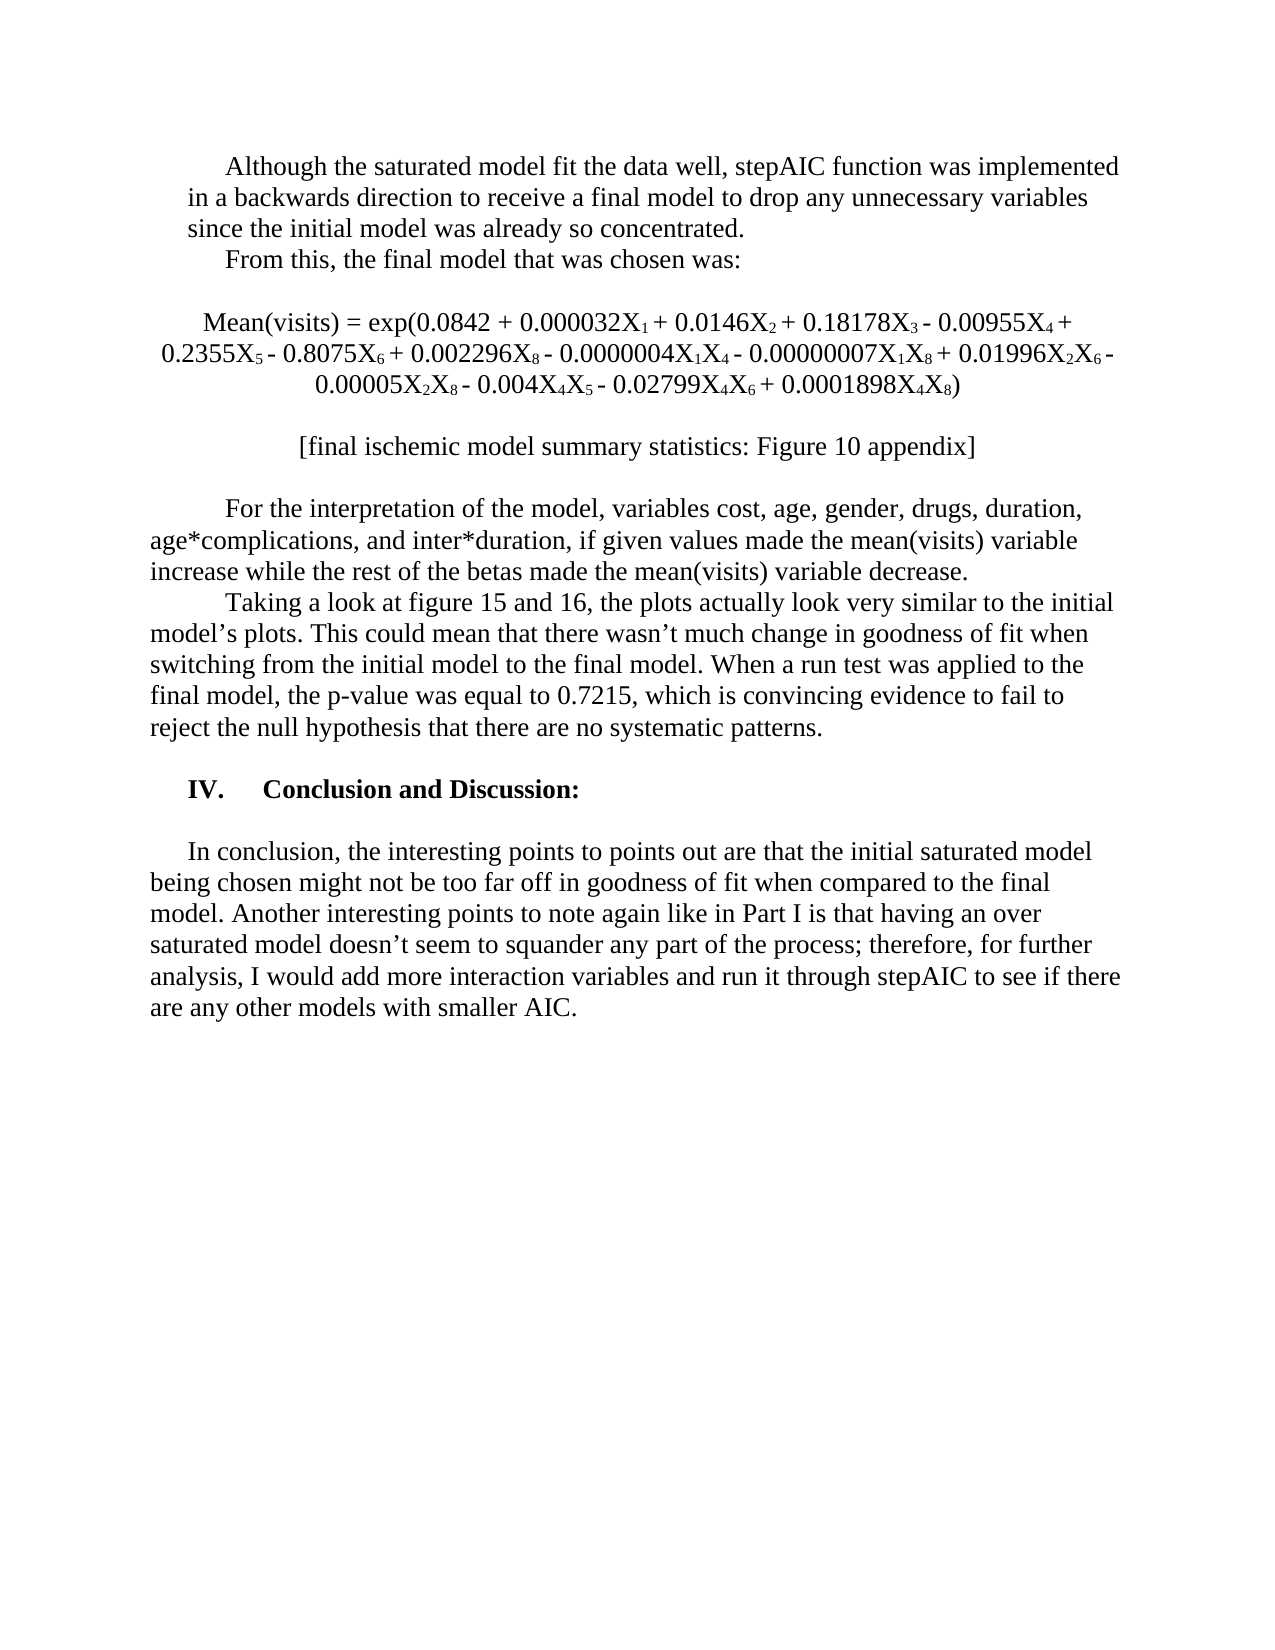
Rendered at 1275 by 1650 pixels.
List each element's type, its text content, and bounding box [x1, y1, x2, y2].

text Taking a look at figure 15 and 16, the plots actually look very similar to the initial model’s plots. This could mean that there wasn’t much change in goodness of fit when switching from the initial model to the final model. When a run test was applied to the final model, the p-value was equal to 0.7215, which is convincing evidence to fail to reject the null hypothesis that there are no systematic patterns. [150, 586, 1125, 742]
text In conclusion, the interesting points to points out are that the initial saturated model being chosen might not be too far off in goodness of fit when compared to the final model. Another interesting points to note again like in Part I is that having an over saturated model doesn’t seem to squander any part of the process; therefore, for further analysis, I would add more interaction variables and run it through stepAIC to see if there are any other models with smaller AIC. [150, 835, 1125, 1022]
text For the interpretation of the model, variables cost, age, gender, drugs, duration, age*complications, and inter*duration, if given values made the mean(visits) variable increase while the rest of the betas made the mean(visits) variable decrease. [150, 493, 1125, 586]
text [final ischemic model summary statistics: Figure 10 appendix] [150, 430, 1125, 461]
list Conclusion and Discussion: [187, 773, 1125, 804]
text From this, the final model that was chosen was: [187, 243, 1125, 274]
text Mean(visits) = exp(0.0842 + 0.000032X1 + 0.0146X2 + 0.18178X3 - 0.00955X4 + 0.2355X5 - 0.8075X6 + 0.002296X8 - 0.0000004X1X4 - 0.00000007X1X8 + 0.01996X2X6 - 0.00005X2X8 - 0.004X4X5 - 0.02799X4X6 + 0.0001898X4X8) [150, 306, 1125, 399]
text Although the saturated model fit the data well, stepAIC function was implemented in a backwards direction to receive a final model to drop any unnecessary variables since the initial model was already so concentrated. [187, 150, 1125, 243]
